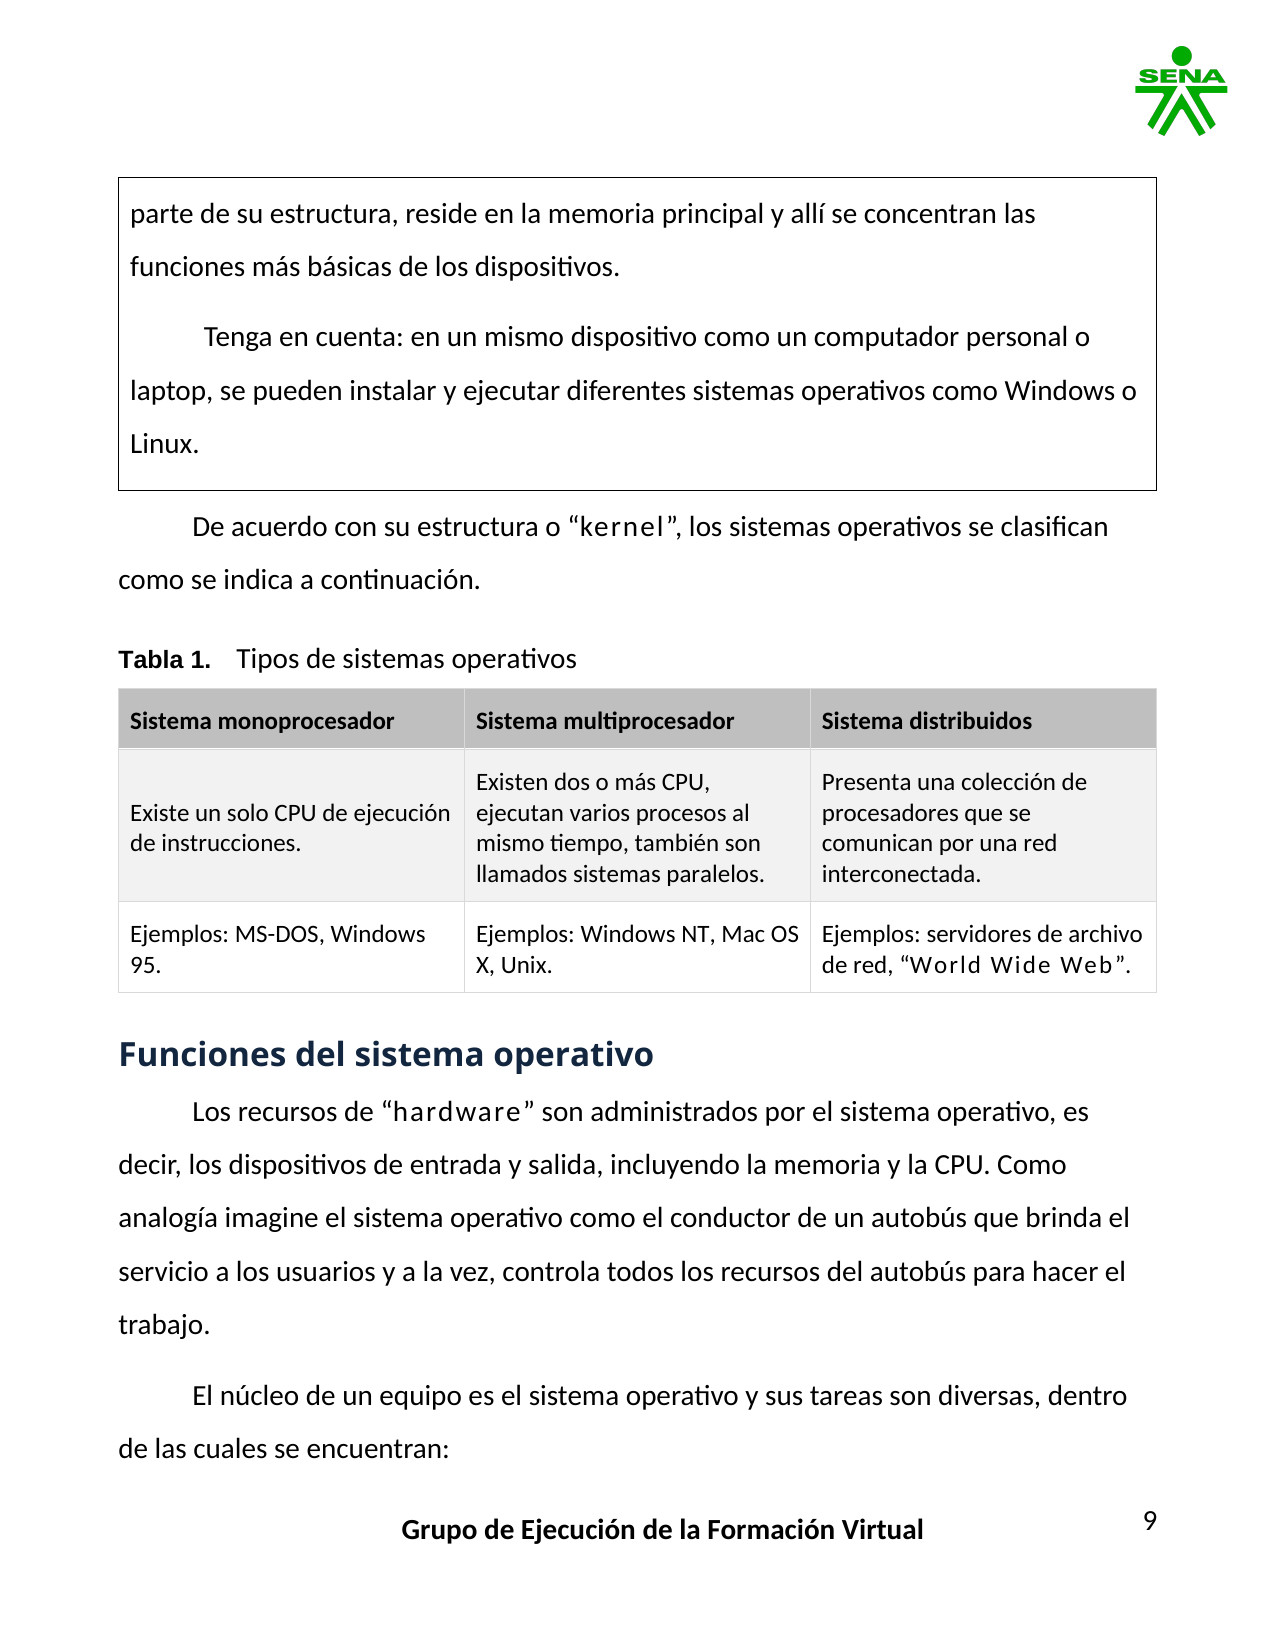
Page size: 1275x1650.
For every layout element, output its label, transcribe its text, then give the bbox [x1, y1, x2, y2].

table_cell Ejemplos: servidores de archivo de red, “World Wide Web”. [811, 902, 1156, 992]
text De acuerdo con su estructura o “kernel”, los sistemas operativos se clasifican como se indica a continuación. [118, 508, 1157, 597]
table_cell Existe un solo CPU de ejecución de instrucciones. [119, 750, 464, 901]
table_header Sistema monoprocesador [119, 689, 464, 748]
table_header Sistema distribuidos [811, 689, 1156, 748]
text Tipos de sistemas operativos [118, 640, 1157, 675]
text Los recursos de “hardware” son administrados por el sistema operativo, es decir, los dispositivos de entrada y salida, incluyendo la memoria y la CPU. Como analogía imagine el sistema operativo como el conductor de un autobús que brinda el servicio a los usuarios y a la vez, controla todos los recursos del autobús para hacer el trabajo. [118, 1093, 1157, 1342]
table_cell Ejemplos: Windows NT, Mac OS X, Unix. [465, 902, 810, 992]
table_cell Presenta una colección de procesadores que se comunican por una red interconectada. [811, 750, 1156, 901]
picture [1135, 46, 1228, 136]
table_cell Existen dos o más CPU, ejecutan varios procesos al mismo tiempo, también son llamados sistemas paralelos. [465, 750, 810, 901]
text El núcleo de un equipo es el sistema operativo y sus tareas son diversas, dentro de las cuales se encuentran: [118, 1377, 1157, 1466]
table_header Sistema multiprocesador [465, 689, 810, 748]
subtitle Funciones del sistema operativo [118, 1031, 1157, 1076]
table_cell Ejemplos: MS-DOS, Windows 95. [119, 902, 464, 992]
